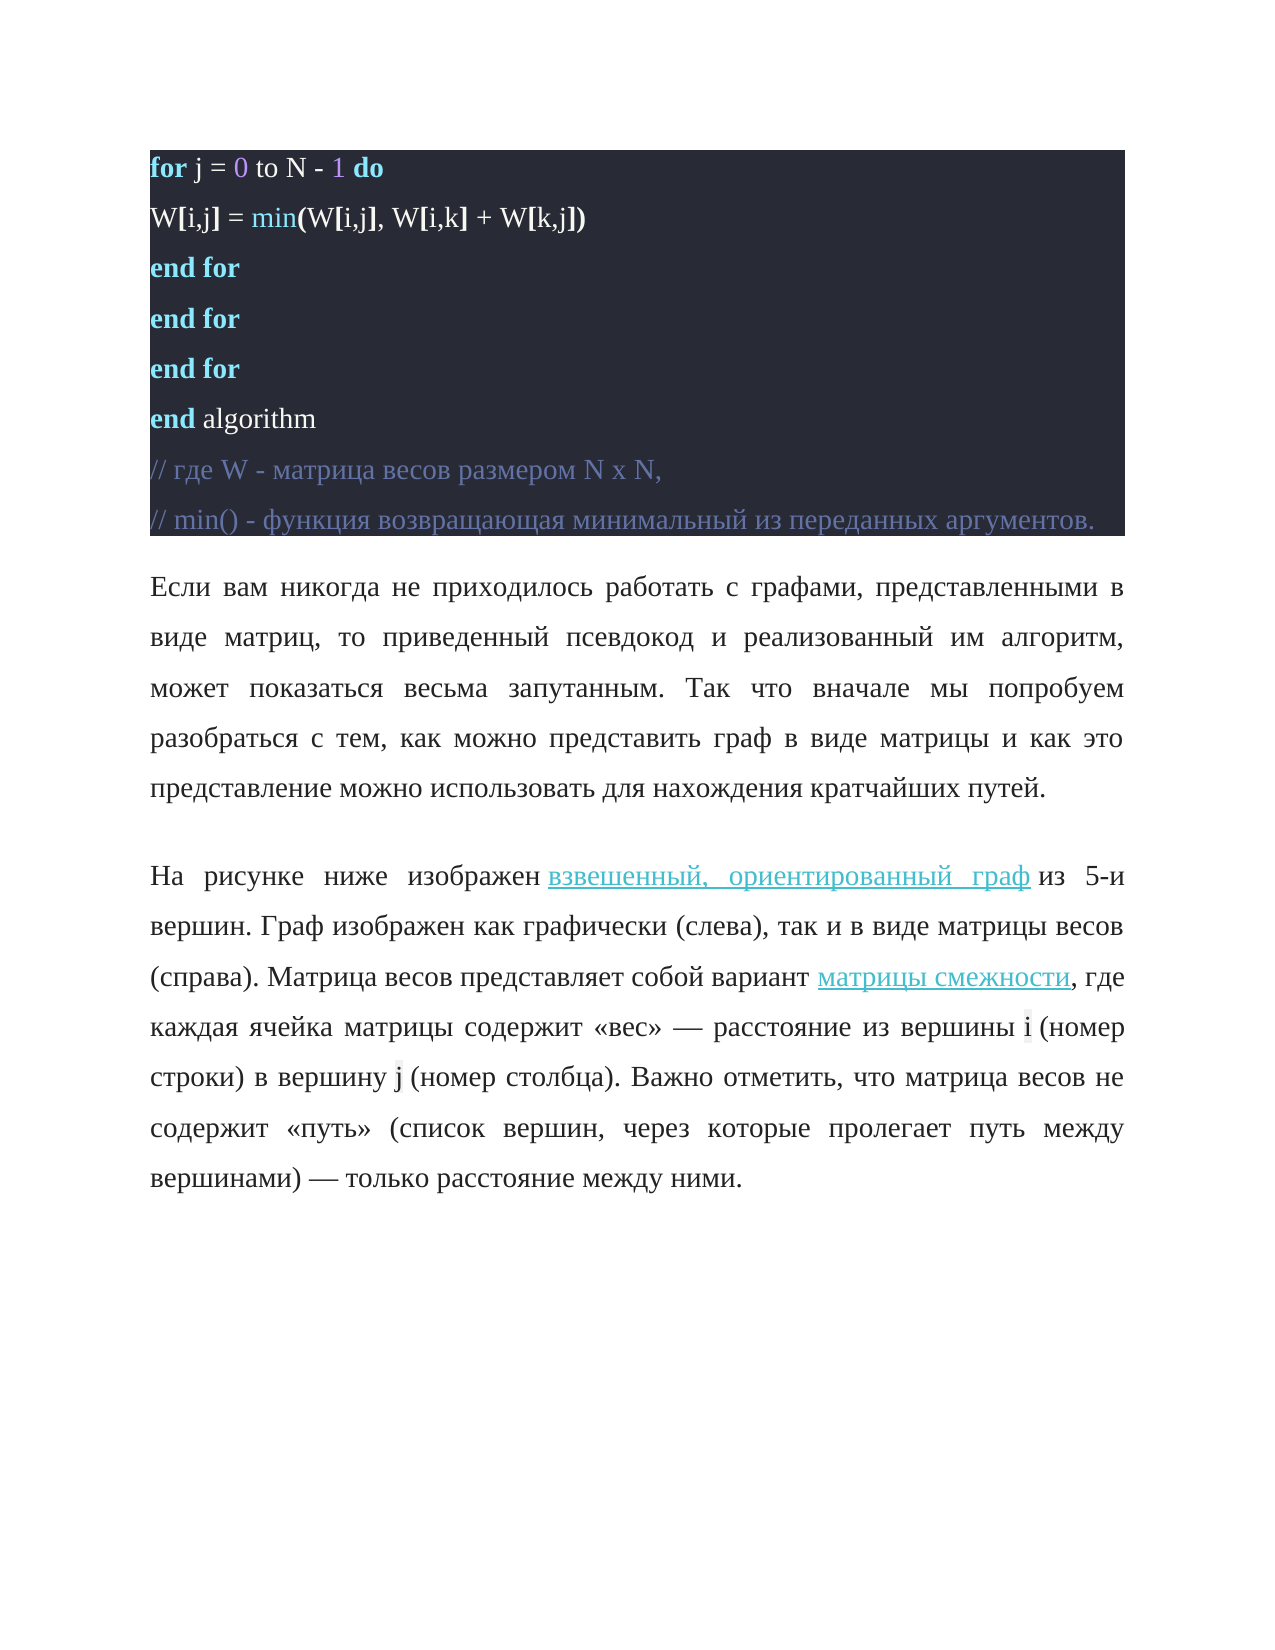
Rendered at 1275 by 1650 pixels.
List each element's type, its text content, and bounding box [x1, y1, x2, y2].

text W[i,j] = min(W[i,j], W[i,k] + W[k,j]) [150, 200, 1125, 234]
text end algorithm [150, 402, 1125, 435]
text // min() - функция возвращающая минимальный из переданных аргументов. [150, 502, 1125, 536]
text На рисунке ниже изображен взвешенный, ориентированный граф из 5-и вершин. Граф изображен как графически (слева), так и в виде матрицы весов (справа). Матрица весов представляет собой вариант матрицы смежности, где каждая ячейка матрицы содержит «вес» — расстояние из вершины i (номер строки) в вершину j (номер столбца). Важно отметить, что матрица весов не содержит «путь» (список вершин, через которые пролегает путь между вершинами) — только расстояние между ними. [150, 858, 1125, 1194]
text // где W - матрица весов размером N x N, [150, 452, 1125, 485]
text Если вам никогда не приходилось работать с графами, представленными в виде матриц, то приведенный псевдокод и реализованный им алгоритм, может показаться весьма запутанным. Так что вначале мы попробуем разобраться с тем, как можно представить граф в виде матрицы и как это представление можно использовать для нахождения кратчайших путей. [150, 569, 1125, 804]
text end for [150, 301, 1125, 334]
text end for [150, 251, 1125, 284]
text for j = 0 to N - 1 do [150, 150, 1125, 183]
text end for [150, 351, 1125, 385]
